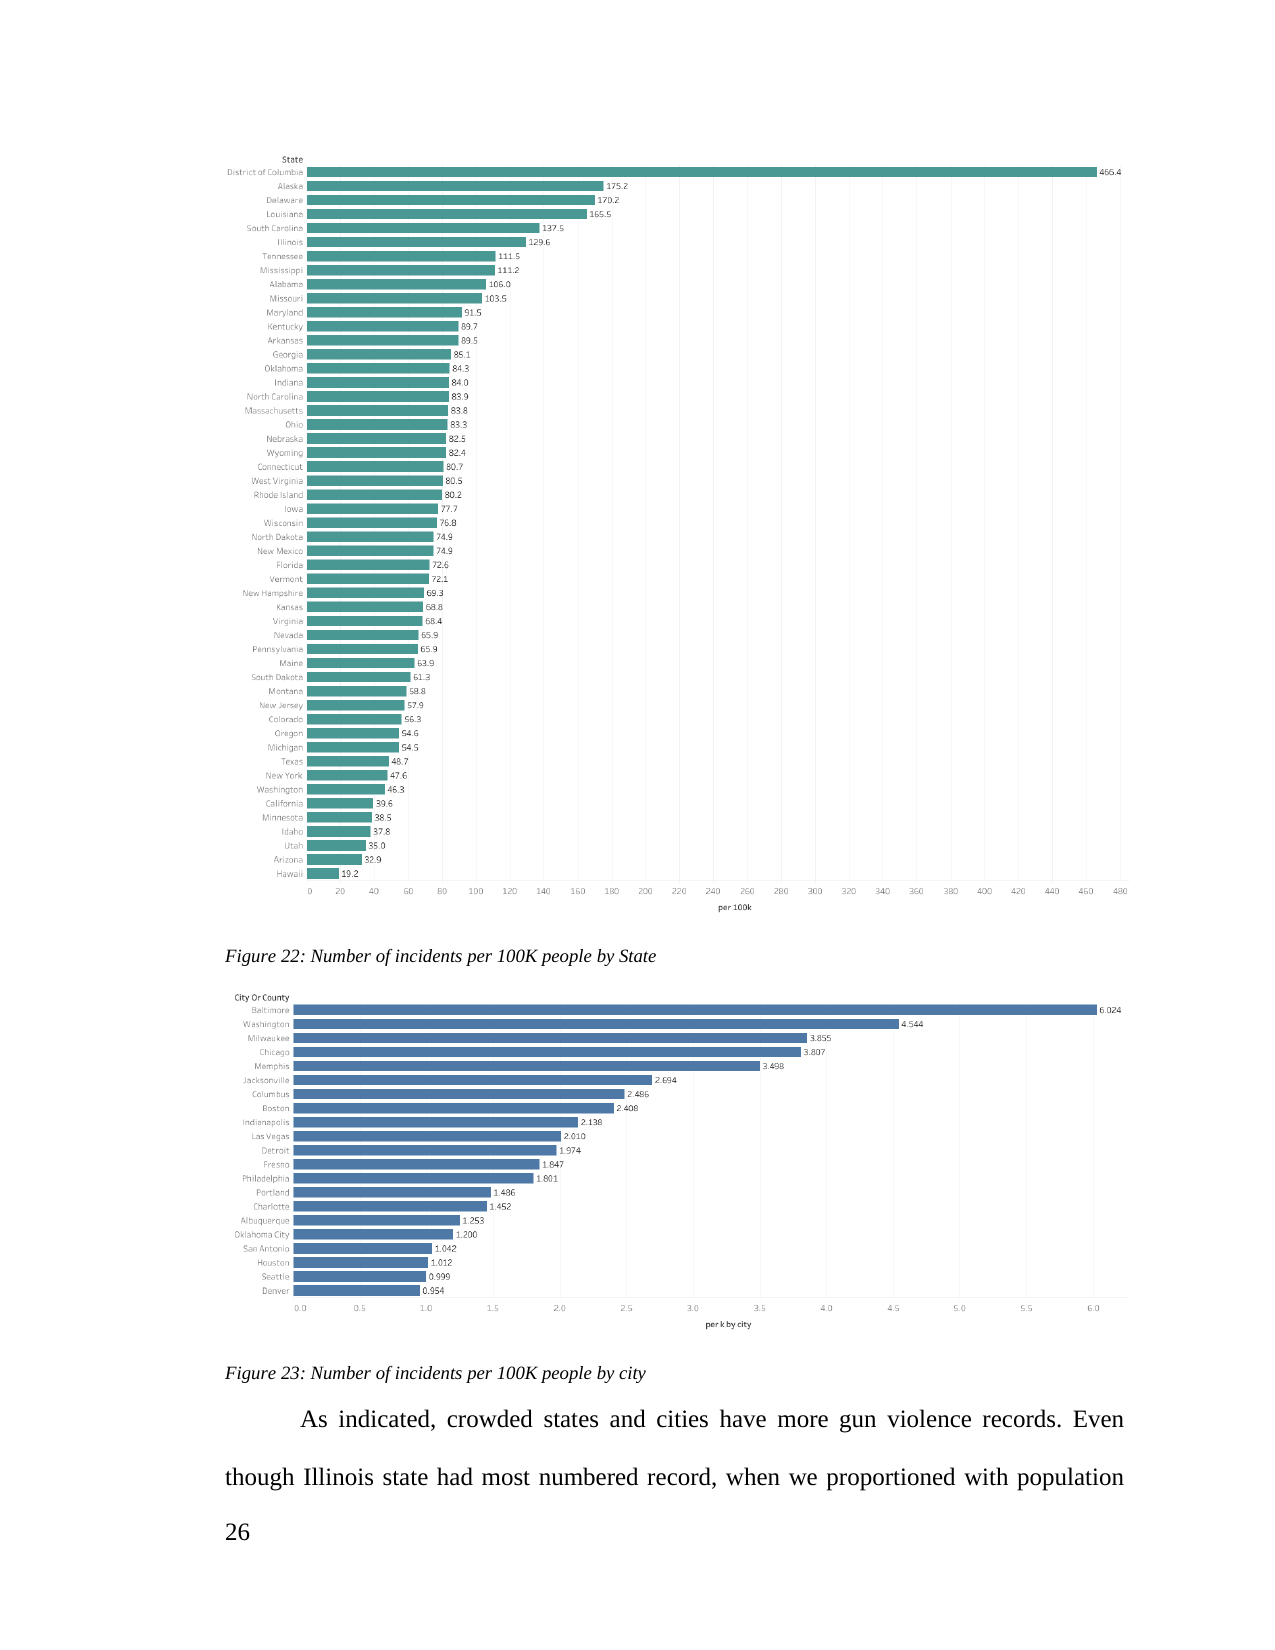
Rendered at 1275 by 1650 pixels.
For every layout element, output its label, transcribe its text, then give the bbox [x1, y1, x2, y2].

picture [225, 150, 1130, 917]
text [225, 1404, 1125, 1491]
text Figure 23: Number of incidents per 100K people by city [225, 1362, 1125, 1383]
picture [225, 987, 1130, 1334]
text Figure 22: Number of incidents per 100K people by State [225, 945, 1125, 967]
